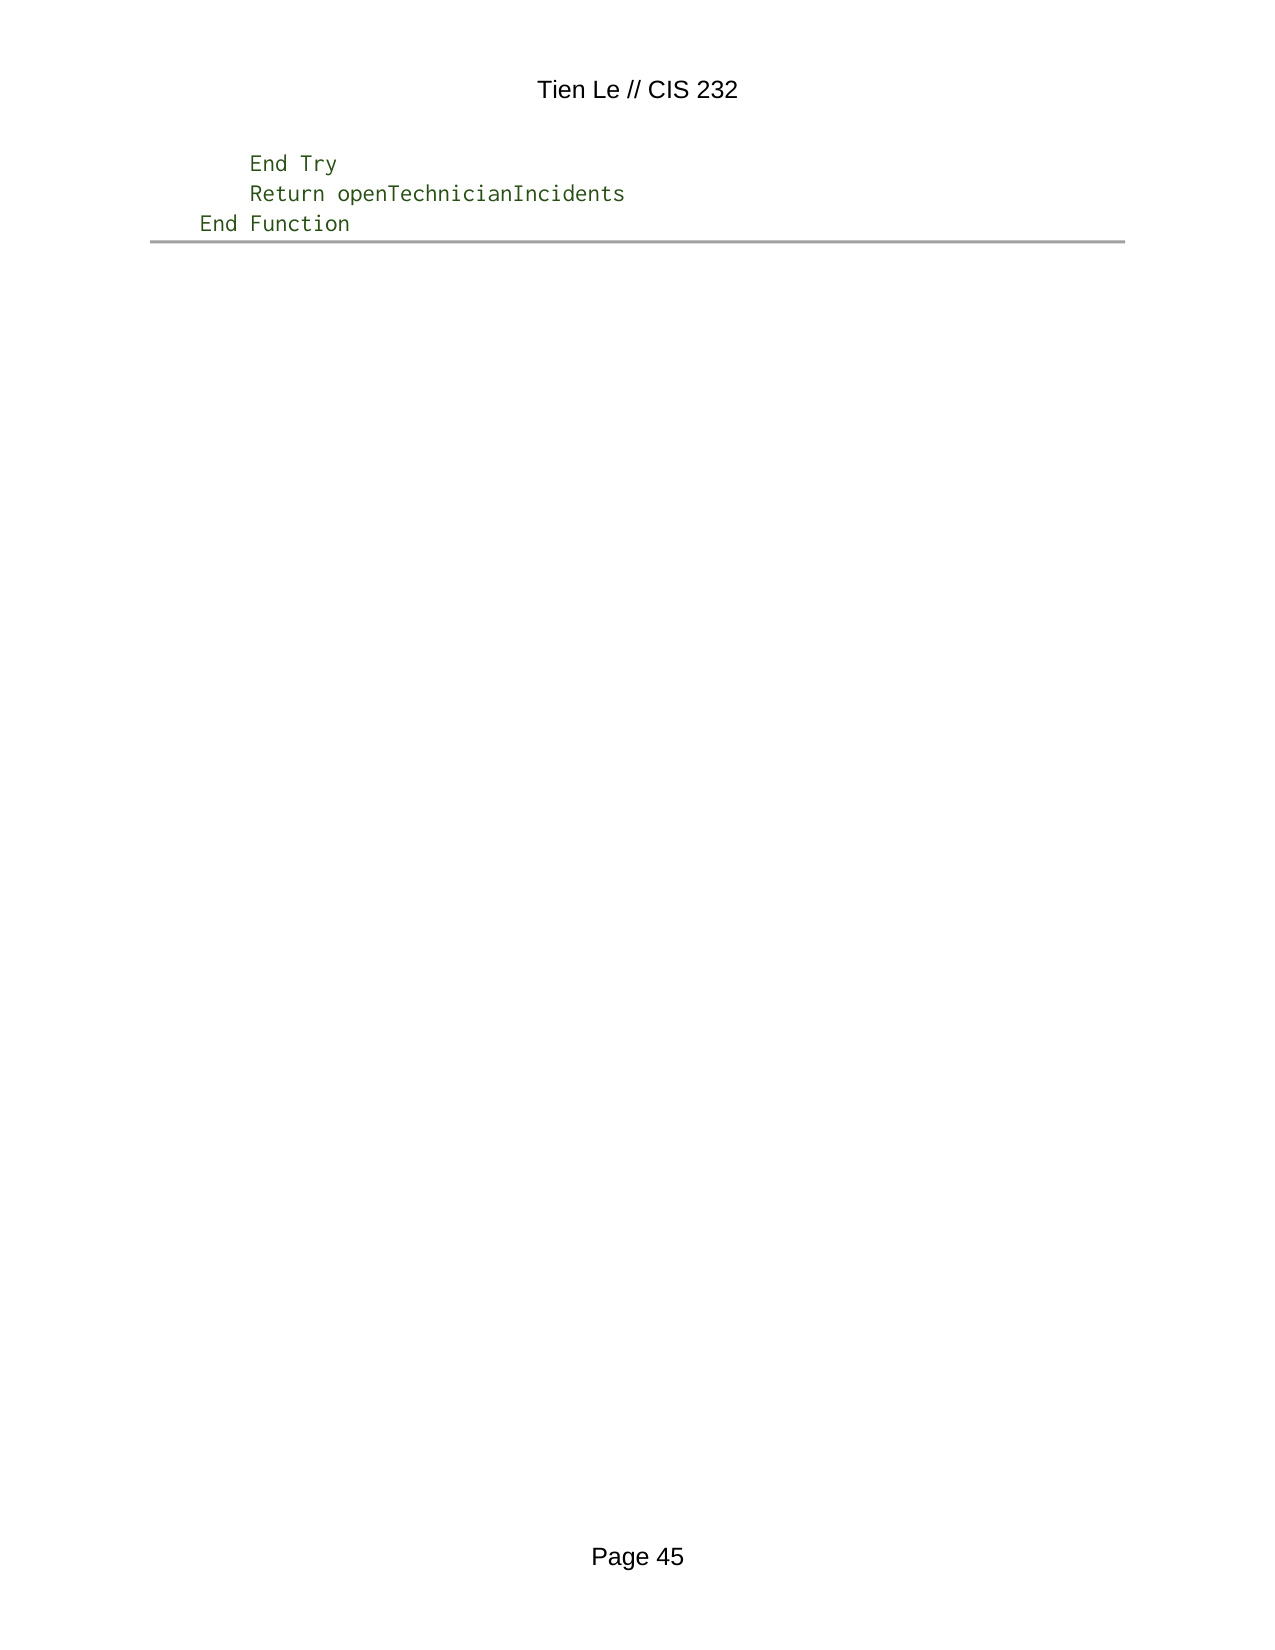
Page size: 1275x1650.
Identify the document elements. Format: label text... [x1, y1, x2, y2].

text Return openTechnicianIncidents [150, 180, 1125, 206]
text End Function [150, 210, 1125, 236]
text End Try [150, 150, 1125, 176]
